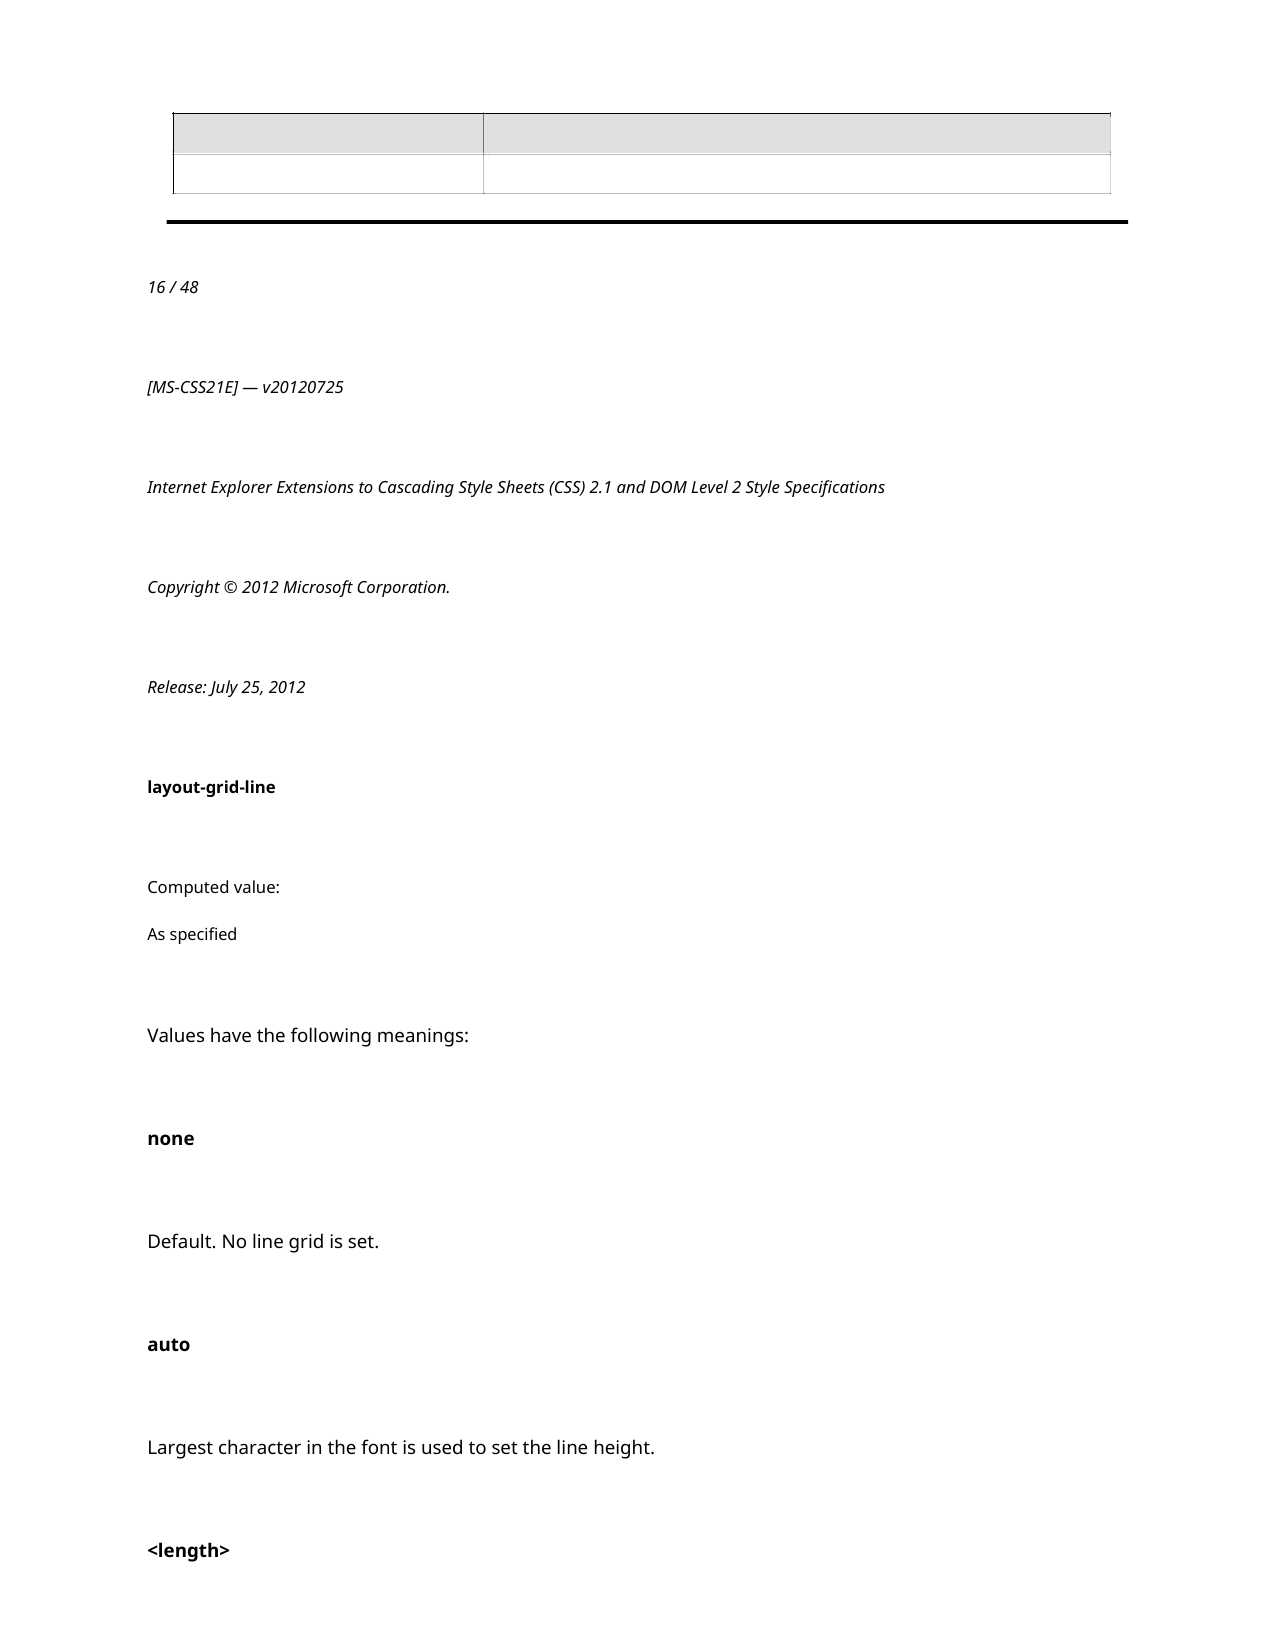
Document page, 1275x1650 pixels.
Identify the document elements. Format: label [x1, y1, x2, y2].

picture [172, 112, 1111, 194]
picture [166, 220, 1129, 224]
